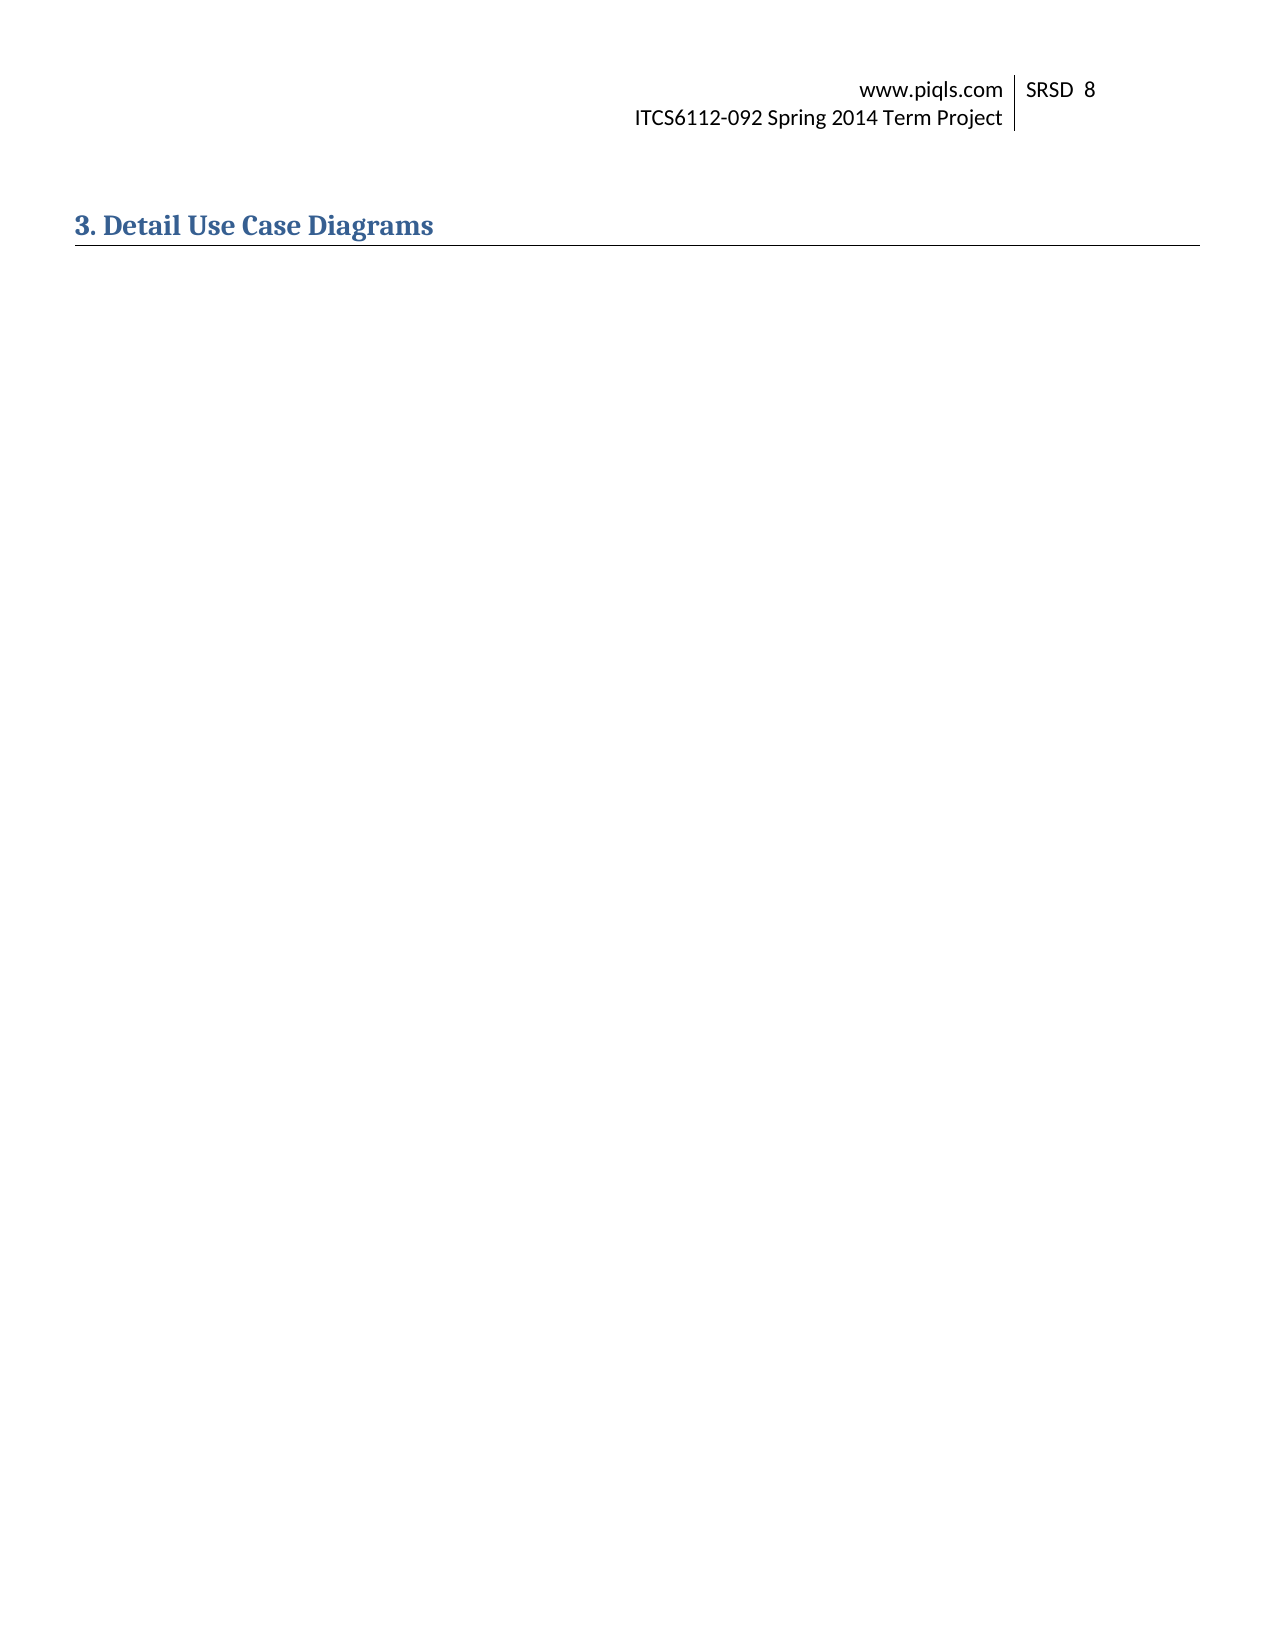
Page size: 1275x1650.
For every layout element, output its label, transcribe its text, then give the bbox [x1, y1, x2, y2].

subtitle 3. Detail Use Case Diagrams [75, 209, 1200, 245]
